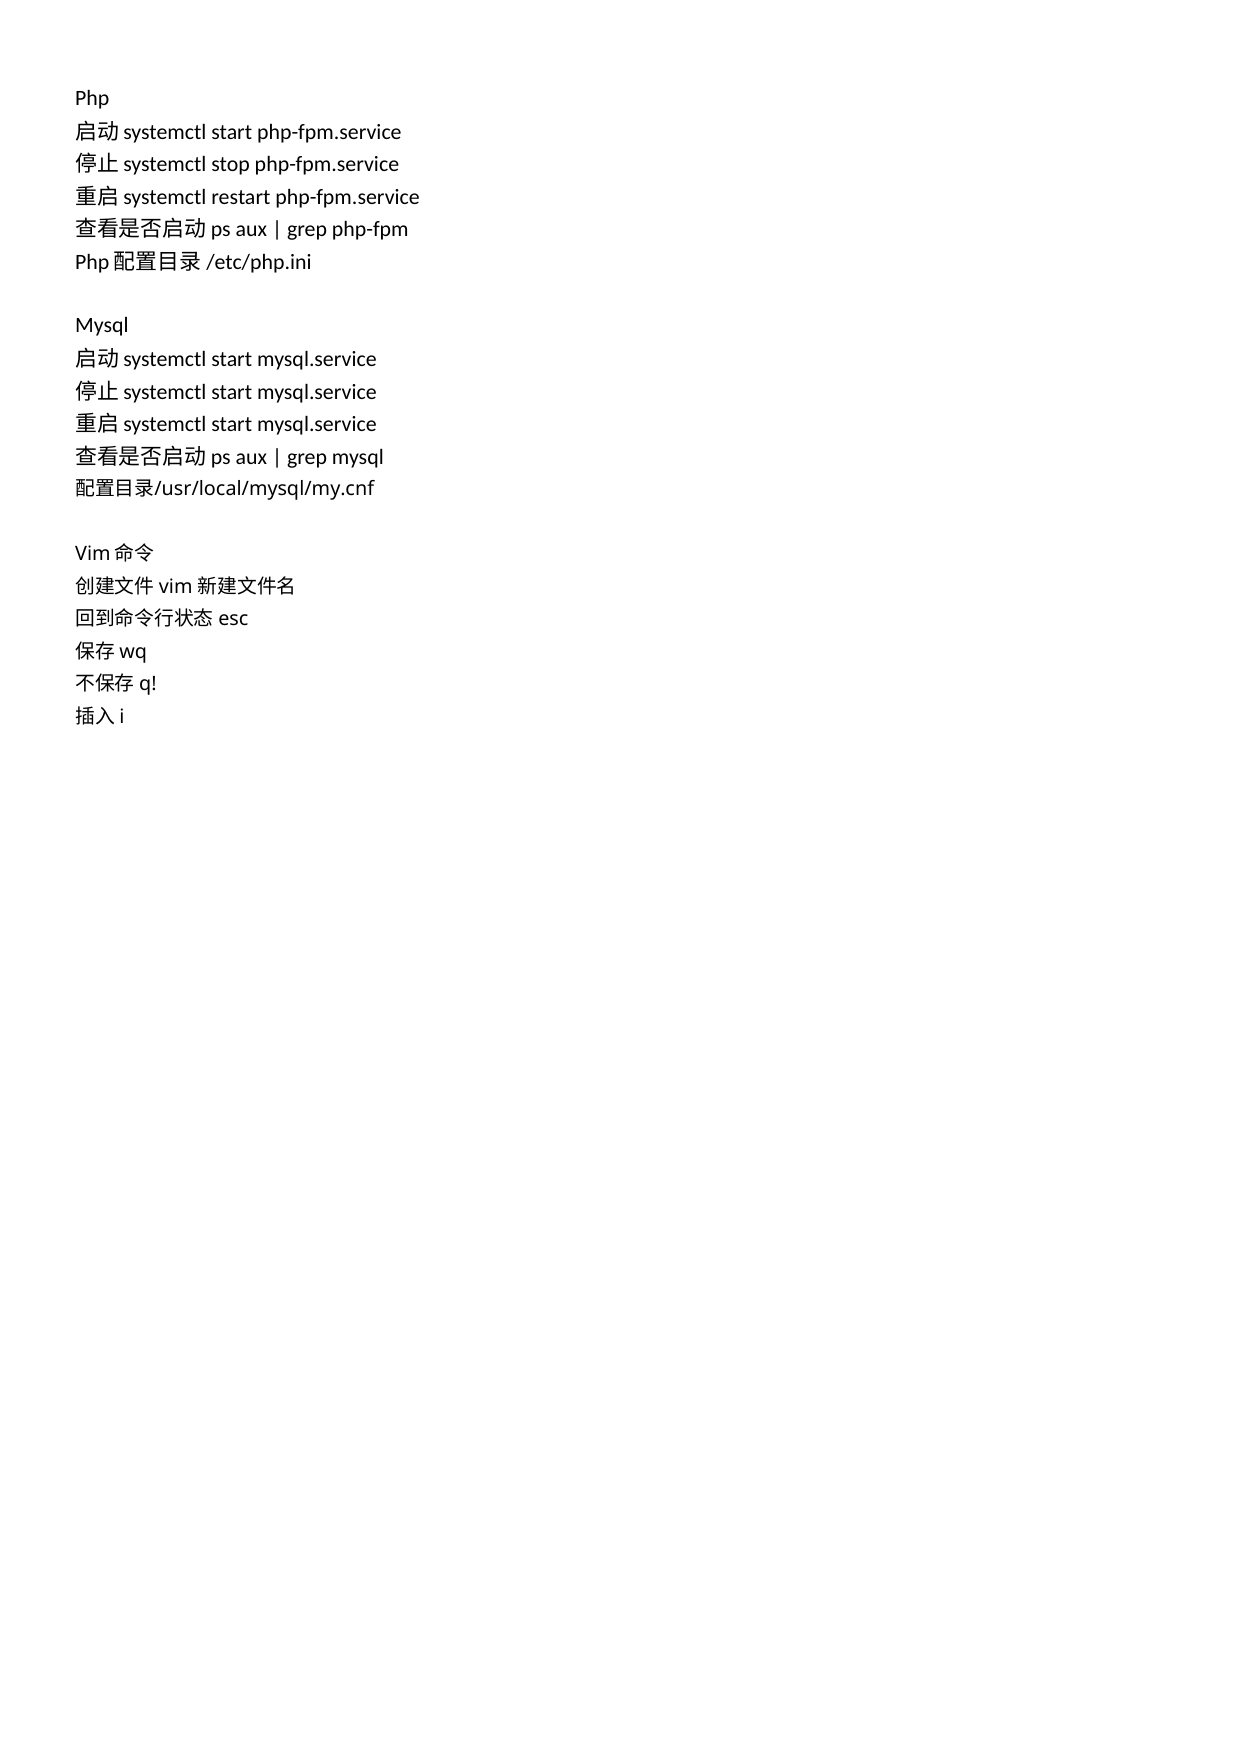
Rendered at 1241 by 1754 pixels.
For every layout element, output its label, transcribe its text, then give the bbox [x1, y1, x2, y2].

text 停止systemctl stop php-fpm.service [75, 146, 1165, 178]
text 启动systemctl start php-fpm.service [75, 113, 1165, 146]
text 配置目录/usr/local/mysql/my.cnf [75, 471, 1165, 503]
text 回到命令行状态 esc [75, 601, 1165, 633]
text 保存 wq [75, 633, 1165, 666]
text 创建文件 vim 新建文件名 [75, 568, 1165, 601]
text 不保存 q! [75, 666, 1165, 698]
text Php [75, 81, 1165, 113]
text 重启systemctl start mysql.service [75, 406, 1165, 438]
text Vim命令 [75, 536, 1165, 568]
text Mysql [75, 308, 1165, 341]
text 查看是否启动ps aux | grep php-fpm [75, 211, 1165, 243]
text 停止systemctl start mysql.service [75, 373, 1165, 406]
text 插入 i [75, 698, 1165, 731]
text 重启systemctl restart php-fpm.service [75, 178, 1165, 211]
text Php配置目录 /etc/php.ini [75, 243, 1165, 276]
text 查看是否启动ps aux | grep mysql [75, 438, 1165, 471]
text 启动systemctl start mysql.service [75, 341, 1165, 373]
